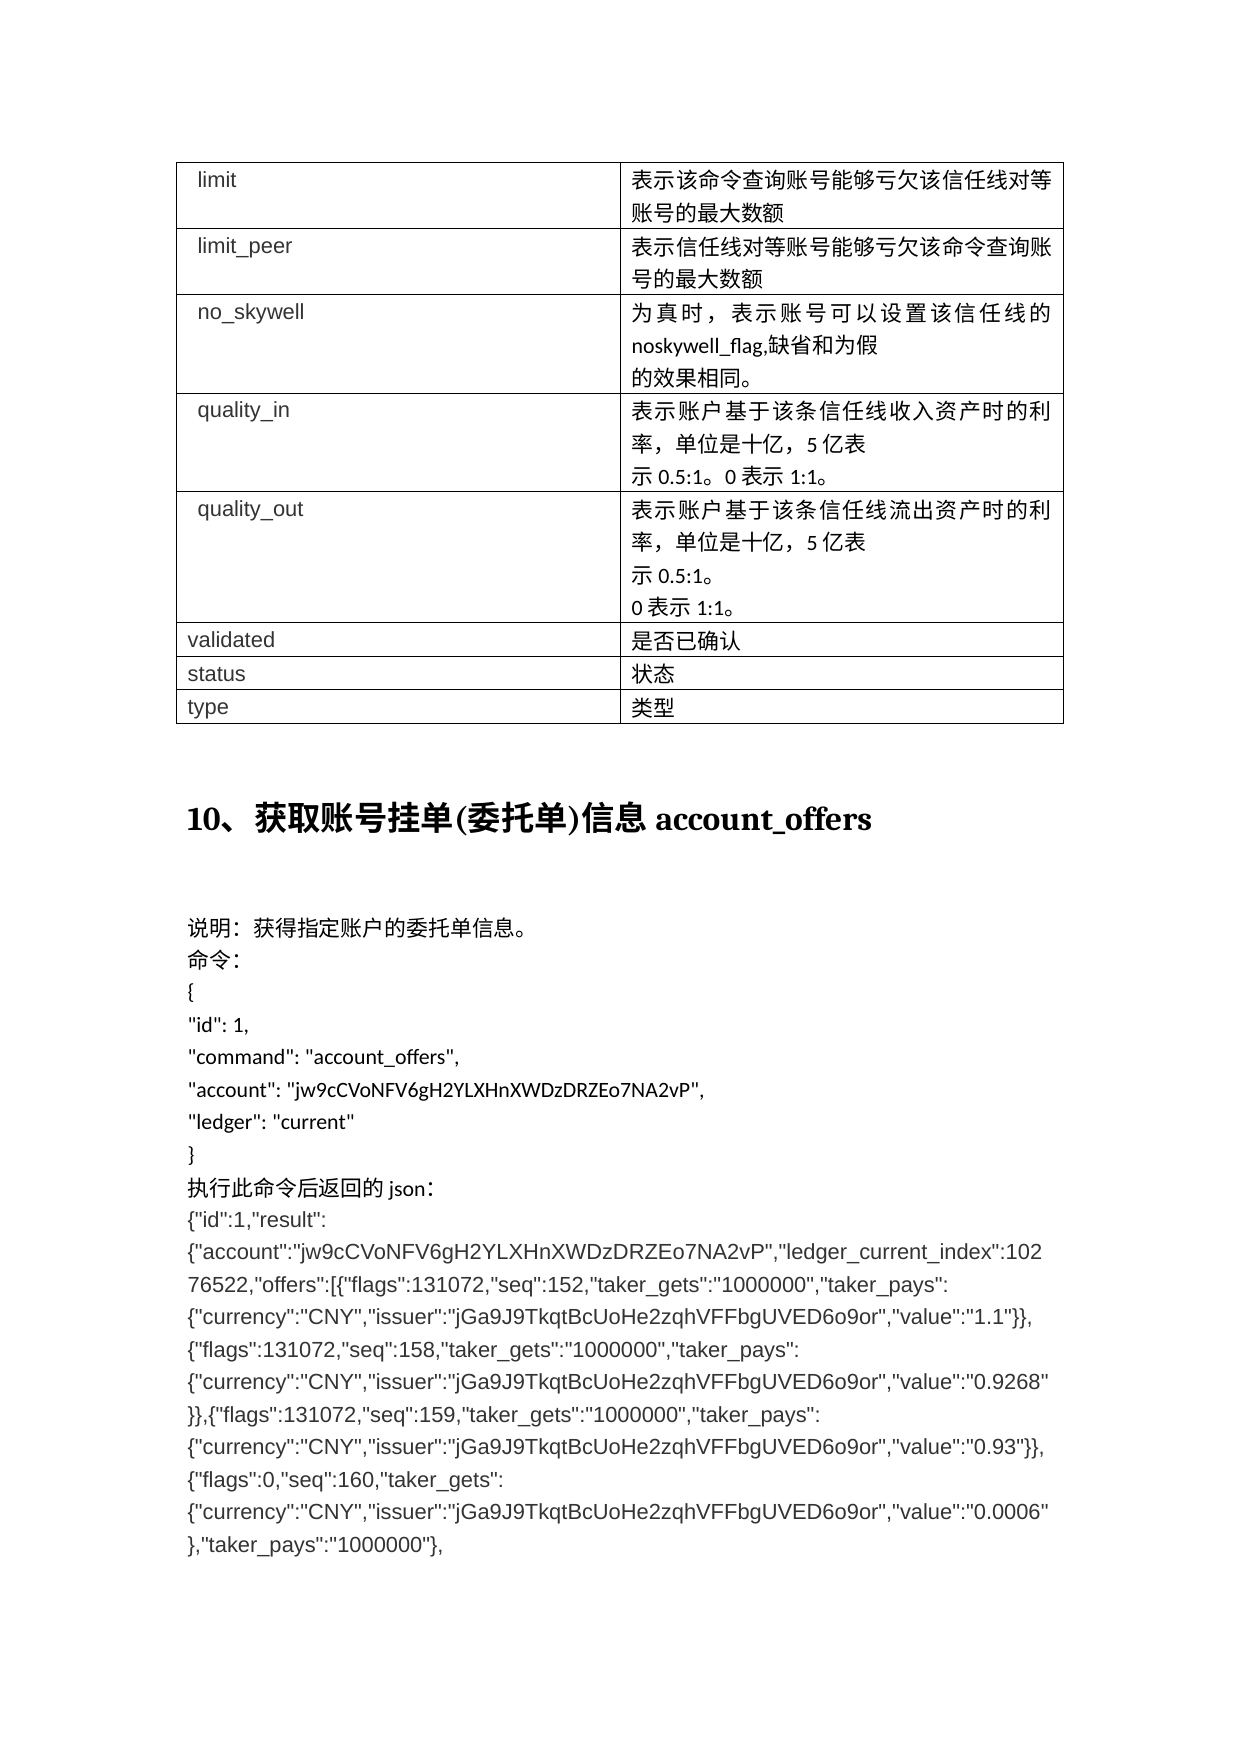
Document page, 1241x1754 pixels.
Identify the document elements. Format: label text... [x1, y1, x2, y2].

table_cell 表示账户基于该条信任线收入资产时的利率，单位是十亿，5 亿表 示 0.5:1。0 表示 1:1。 [621, 394, 1063, 491]
table_cell 表示信任线对等账号能够亏欠该命令查询账号的最大数额 [621, 229, 1063, 294]
table_cell type [177, 690, 620, 723]
table_cell quality_out [177, 492, 620, 622]
text "account": "jw9cCVoNFV6gH2YLXHnXWDzDRZEo7NA2vP", [187, 1073, 1053, 1106]
subtitle 10、获取账号挂单(委托单)信息 account_offers [187, 783, 1053, 848]
table_cell 是否已确认 [621, 623, 1063, 656]
table_cell 表示账户基于该条信任线流出资产时的利率，单位是十亿，5 亿表 示 0.5:1。 0 表示 1:1。 [621, 492, 1063, 622]
text } [187, 1138, 1053, 1171]
table_cell limit_peer [177, 229, 620, 294]
text 说明：获得指定账户的委托单信息。 [187, 911, 1053, 943]
table_cell 状态 [621, 657, 1063, 689]
table_cell 表示该命令查询账号能够亏欠该信任线对等账号的最大数额 [621, 163, 1063, 228]
text "command": "account_offers", [187, 1041, 1053, 1073]
table_cell no_skywell [177, 295, 620, 393]
text 执行此命令后返回的json： [187, 1171, 1053, 1203]
text "id": 1, [187, 1008, 1053, 1041]
table_cell 类型 [621, 690, 1063, 723]
text { [187, 976, 1053, 1008]
table_cell limit [177, 163, 620, 228]
table_cell quality_in [177, 394, 620, 491]
text 命令： [187, 943, 1053, 976]
table_cell status [177, 657, 620, 689]
table_cell validated [177, 623, 620, 656]
text "ledger": "current" [187, 1106, 1053, 1138]
table_cell 为真时，表示账号可以设置该信任线的 noskywell_flag,缺省和为假 的效果相同。 [621, 295, 1063, 393]
